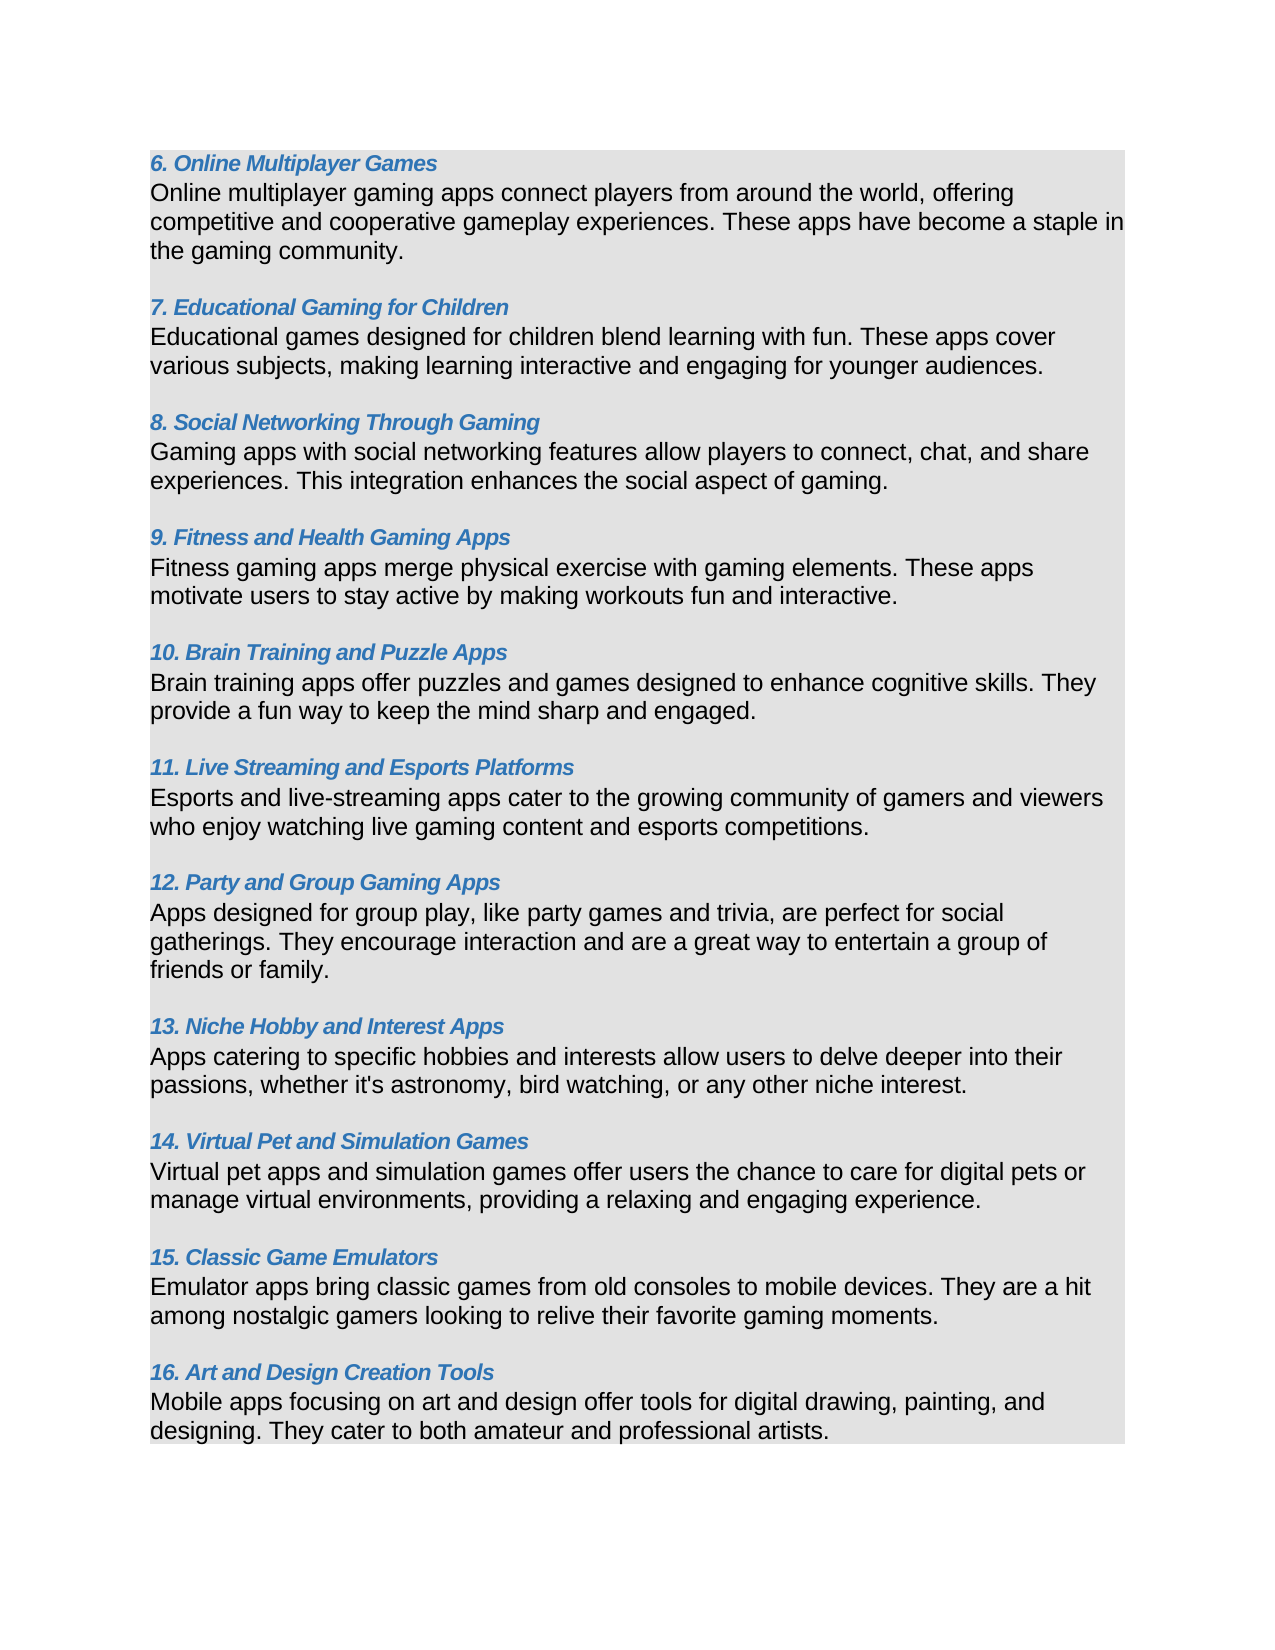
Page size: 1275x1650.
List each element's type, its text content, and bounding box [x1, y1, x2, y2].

text Mobile apps focusing on art and design offer tools for digital drawing, painting, and designing. They cater to both amateur and professional artists. [150, 1387, 1125, 1444]
subtitle 6. Online Multiplayer Games [150, 150, 1125, 176]
subtitle 9. Fitness and Health Gaming Apps [150, 524, 1125, 550]
text Online multiplayer gaming apps connect players from around the world, offering competitive and cooperative gameplay experiences. These apps have become a staple in the gaming community. [150, 178, 1125, 265]
text Emulator apps bring classic games from old consoles to mobile devices. They are a hit among nostalgic gamers looking to relive their favorite gaming moments. [150, 1272, 1125, 1329]
text Apps designed for group play, like party games and trivia, are perfect for social gatherings. They encourage interaction and are a great way to entertain a group of friends or family. [150, 898, 1125, 984]
text Virtual pet apps and simulation games offer users the chance to care for digital pets or manage virtual environments, providing a relaxing and engaging experience. [150, 1157, 1125, 1214]
text Fitness gaming apps merge physical exercise with gaming elements. These apps motivate users to stay active by making workouts fun and interactive. [150, 552, 1125, 610]
text Esports and live-streaming apps cater to the growing community of gamers and viewers who enjoy watching live gaming content and esports competitions. [150, 783, 1125, 840]
subtitle 12. Party and Group Gaming Apps [150, 869, 1125, 896]
text Brain training apps offer puzzles and games designed to enhance cognitive skills. They provide a fun way to keep the mind sharp and engaged. [150, 668, 1125, 725]
text Educational games designed for children blend learning with fun. These apps cover various subjects, making learning interactive and engaging for younger audiences. [150, 322, 1125, 380]
subtitle 16. Art and Design Creation Tools [150, 1358, 1125, 1385]
subtitle 13. Niche Hobby and Interest Apps [150, 1013, 1125, 1039]
subtitle 7. Educational Gaming for Children [150, 294, 1125, 320]
subtitle 10. Brain Training and Puzzle Apps [150, 639, 1125, 666]
subtitle 15. Classic Game Emulators [150, 1243, 1125, 1270]
subtitle 14. Virtual Pet and Simulation Games [150, 1128, 1125, 1155]
text Apps catering to specific hobbies and interests allow users to delve deeper into their passions, whether it's astronomy, bird watching, or any other niche interest. [150, 1042, 1125, 1099]
subtitle 8. Social Networking Through Gaming [150, 409, 1125, 435]
text Gaming apps with social networking features allow players to connect, chat, and share experiences. This integration enhances the social aspect of gaming. [150, 437, 1125, 495]
subtitle 11. Live Streaming and Esports Platforms [150, 754, 1125, 781]
